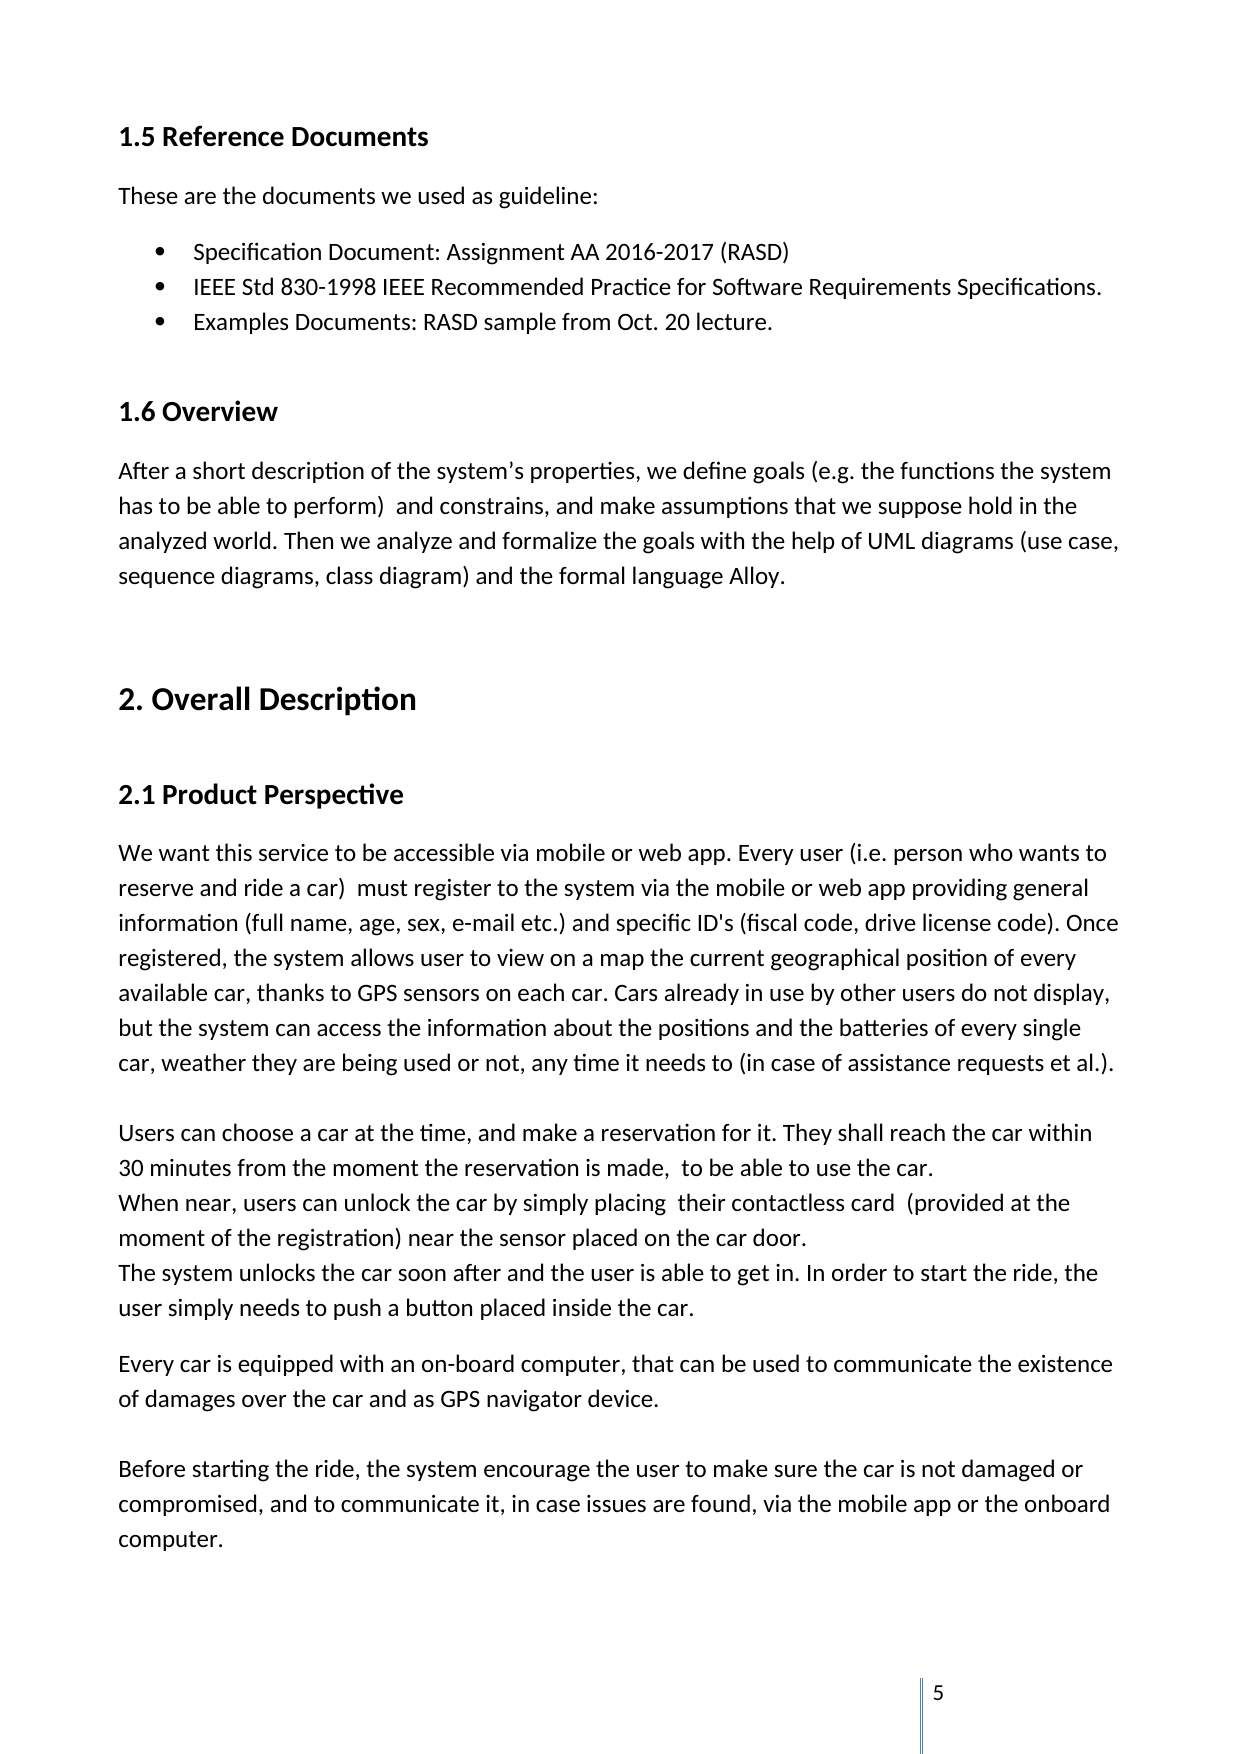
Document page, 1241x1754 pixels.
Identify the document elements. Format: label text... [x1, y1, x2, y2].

text 2. Overall Description [118, 678, 1122, 751]
text After a short description of the system’s properties, we define goals (e.g. the functions the system has to be able to perform) and constrains, and make assumptions that we suppose hold in the analyzed world. Then we analyze and formalize the goals with the help of UML diagrams (use case, sequence diagrams, class diagram) and the formal language Alloy. [118, 455, 1122, 591]
text These are the documents we used as guideline: [118, 180, 1122, 210]
text We want this service to be accessible via mobile or web app. Every user (i.e. person who wants to reserve and ride a car) must register to the system via the mobile or web app providing general information (full name, age, sex, e-mail etc.) and specific ID's (fiscal code, drive license code). Once registered, the system allows user to view on a map the current geographical position of every available car, thanks to GPS sensors on each car. Cars already in use by other users do not display, but the system can access the information about the positions and the batteries of every single car, weather they are being used or not, any time it needs to (in case of assistance requests et al.). Users can choose a car at the time, and make a reservation for it. They shall reach the car within 30 minutes from the moment the reservation is made, to be able to use the car. When near, users can unlock the car by simply placing their contactless card (provided at the moment of the registration) near the sensor placed on the car door. The system unlocks the car soon after and the user is able to get in. In order to start the ride, the user simply needs to push a button placed inside the car. [118, 837, 1122, 1323]
list IEEE Std 830-1998 IEEE Recommended Practice for Software Requirements Specifications. [156, 271, 1122, 301]
text 1.6 Overview [118, 393, 1122, 429]
text 1.5 Reference Documents [118, 118, 1122, 154]
list Examples Documents: RASD sample from Oct. 20 lecture. [156, 306, 1122, 368]
list Specification Document: Assignment AA 2016-2017 (RASD) [156, 236, 1122, 266]
text Every car is equipped with an on-board computer, that can be used to communicate the existence of damages over the car and as GPS navigator device. Before starting the ride, the system encourage the user to make sure the car is not damaged or compromised, and to communicate it, in case issues are found, via the mobile app or the onboard computer. [118, 1348, 1122, 1554]
text 2.1 Product Perspective [118, 776, 1122, 811]
